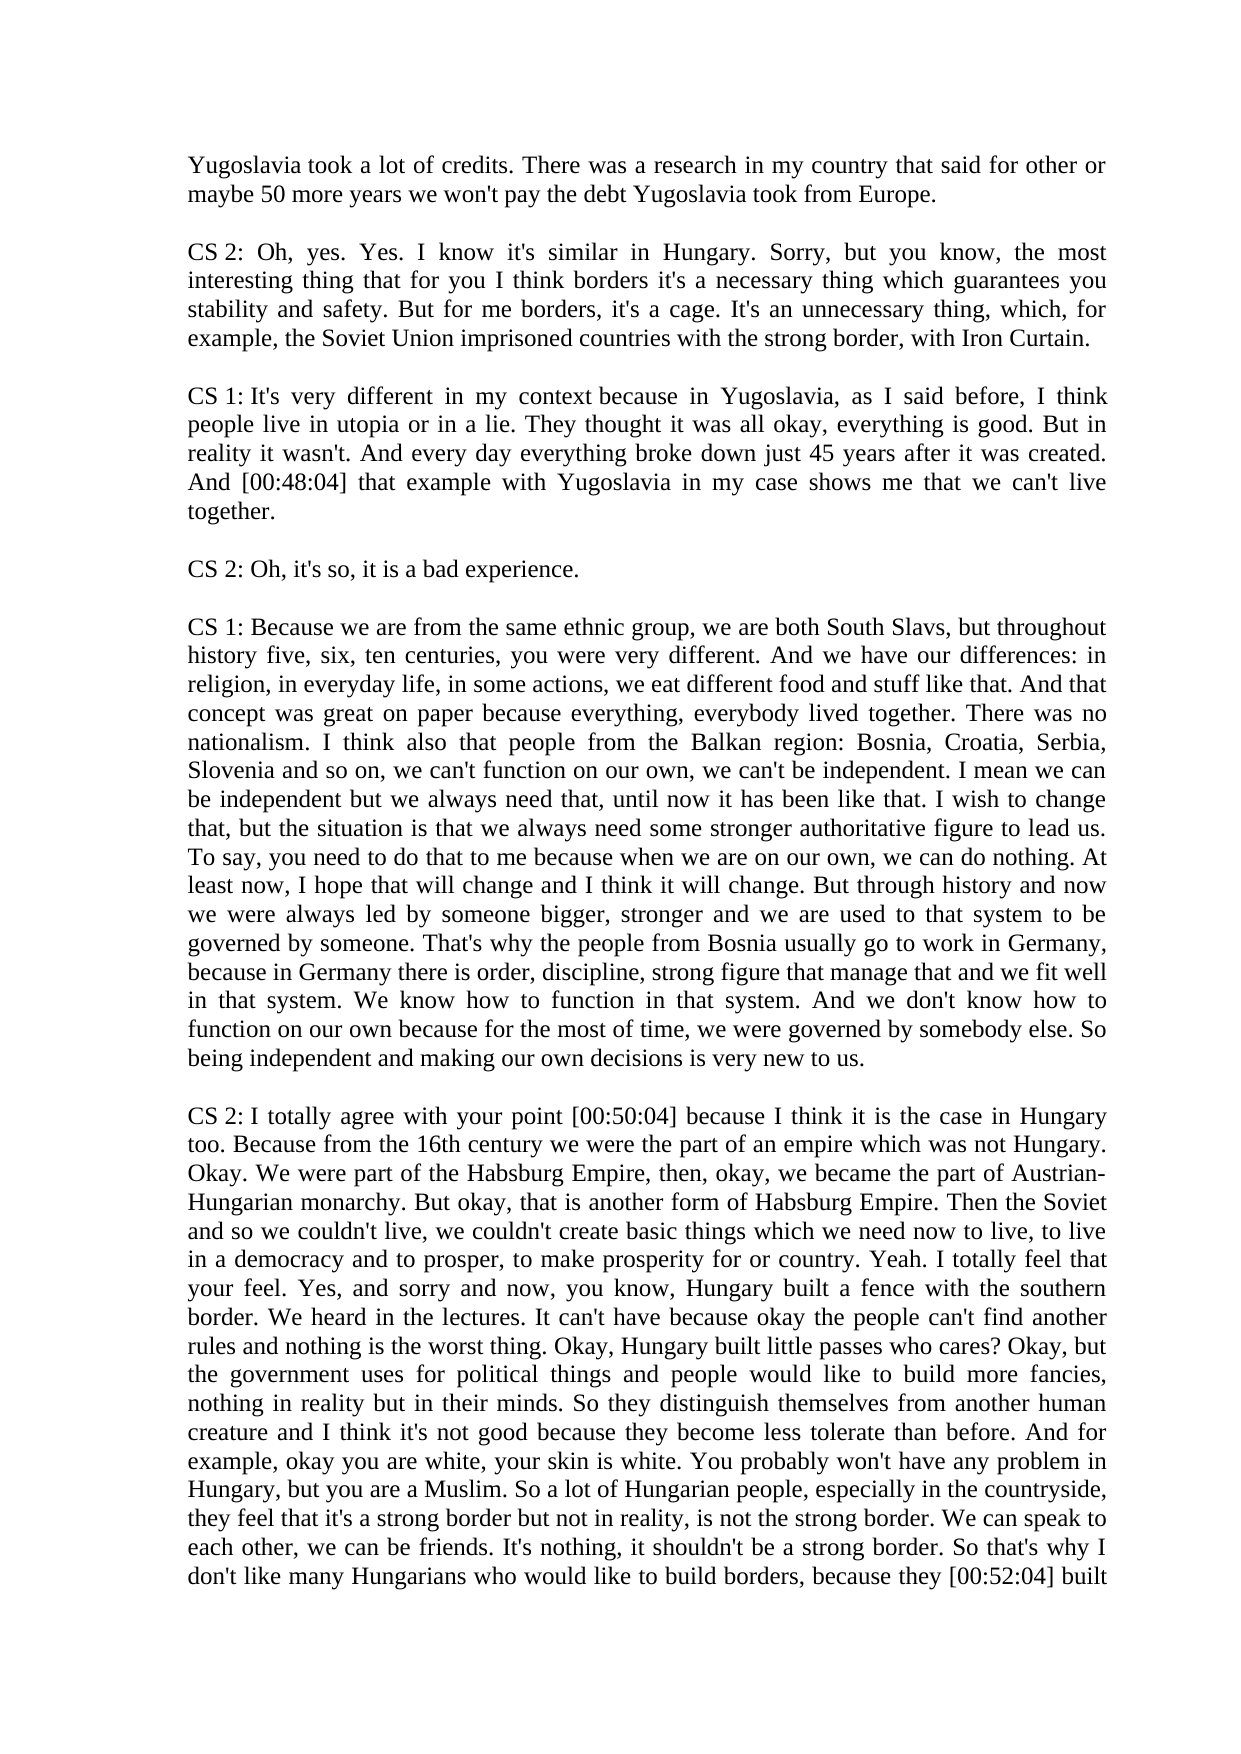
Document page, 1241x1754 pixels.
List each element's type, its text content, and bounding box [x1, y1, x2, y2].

text CS 2: Oh, it's so, it is a bad experience. [187, 554, 1108, 582]
text CS 1: Because we are from the same ethnic group, we are both South Slavs, but throughout history five, six, ten centuries, you were very different. And we have our differences: in religion, in everyday life, in some actions, we eat different food and stuff like that. And that concept was great on paper because everything, everybody lived together. There was no nationalism. I think also that people from the Balkan region: Bosnia, Croatia, Serbia, Slovenia and so on, we can't function on our own, we can't be independent. I mean we can be independent but we always need that, until now it has been like that. I wish to change that, but the situation is that we always need some stronger authoritative figure to lead us. To say, you need to do that to me because when we are on our own, we can do nothing. At least now, I hope that will change and I think it will change. But through history and now we were always led by someone bigger, stronger and we are used to that system to be governed by someone. That's why the people from Bosnia usually go to work in Germany, because in Germany there is order, discipline, strong figure that manage that and we fit well in that system. We know how to function in that system. And we don't know how to function on our own because for the most of time, we were governed by somebody else. So being independent and making our own decisions is very new to us. [187, 612, 1108, 1072]
text CS 2: Oh, yes. Yes. I know it's similar in Hungary. Sorry, but you know, the most interesting thing that for you I think borders it's a necessary thing which guarantees you stability and safety. But for me borders, it's a cage. It's an unnecessary thing, which, for example, the Soviet Union imprisoned countries with the strong border, with Iron Curtain. [187, 237, 1108, 352]
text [187, 1101, 1108, 1589]
text CS 1: It's very different in my context because in Yugoslavia, as I said before, I think people live in utopia or in a lie. They thought it was all okay, everything is good. But in reality it wasn't. And every day everything broke down just 45 years after it was created. And [00:48:04] that example with Yugoslavia in my case shows me that we can't live together. [187, 381, 1108, 524]
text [187, 150, 1108, 207]
